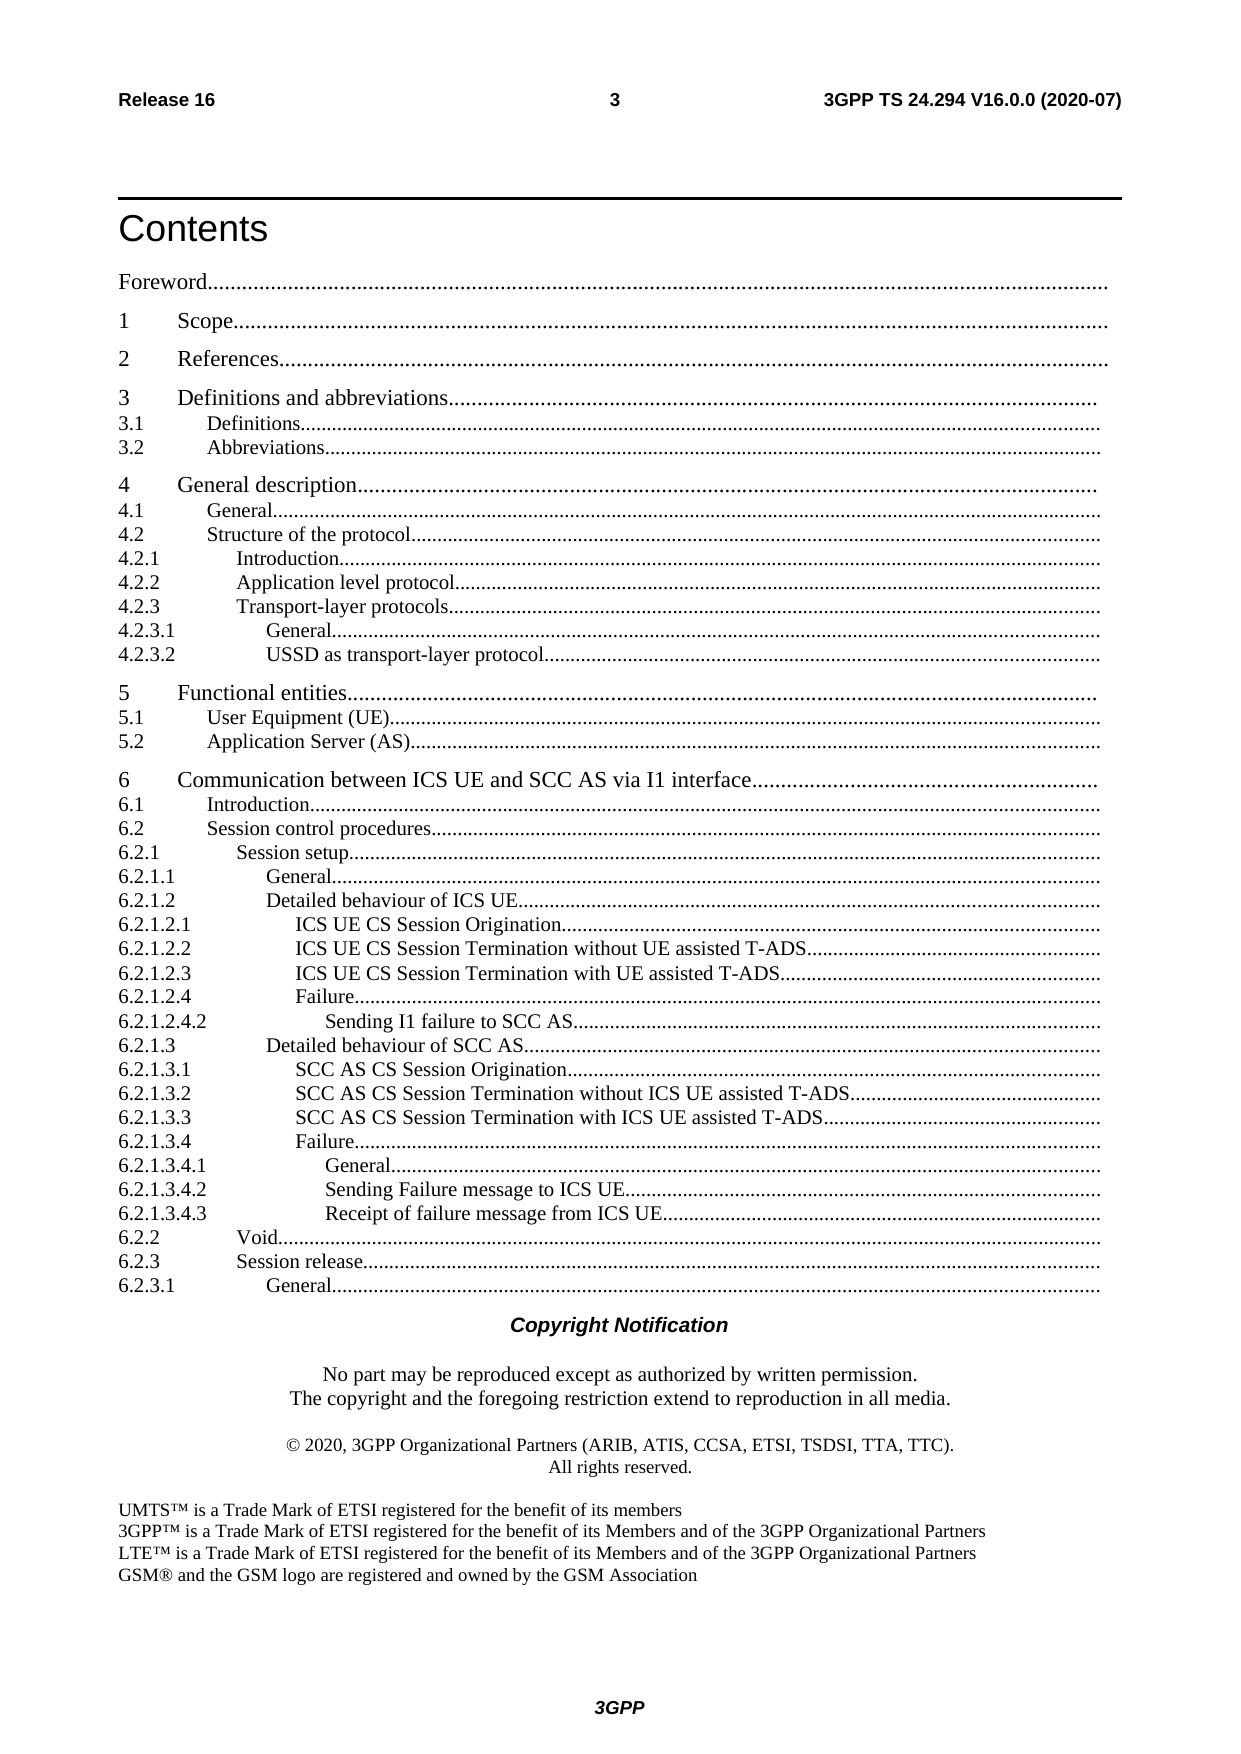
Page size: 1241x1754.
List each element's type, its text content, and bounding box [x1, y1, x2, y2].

text Contents [118, 200, 1122, 249]
